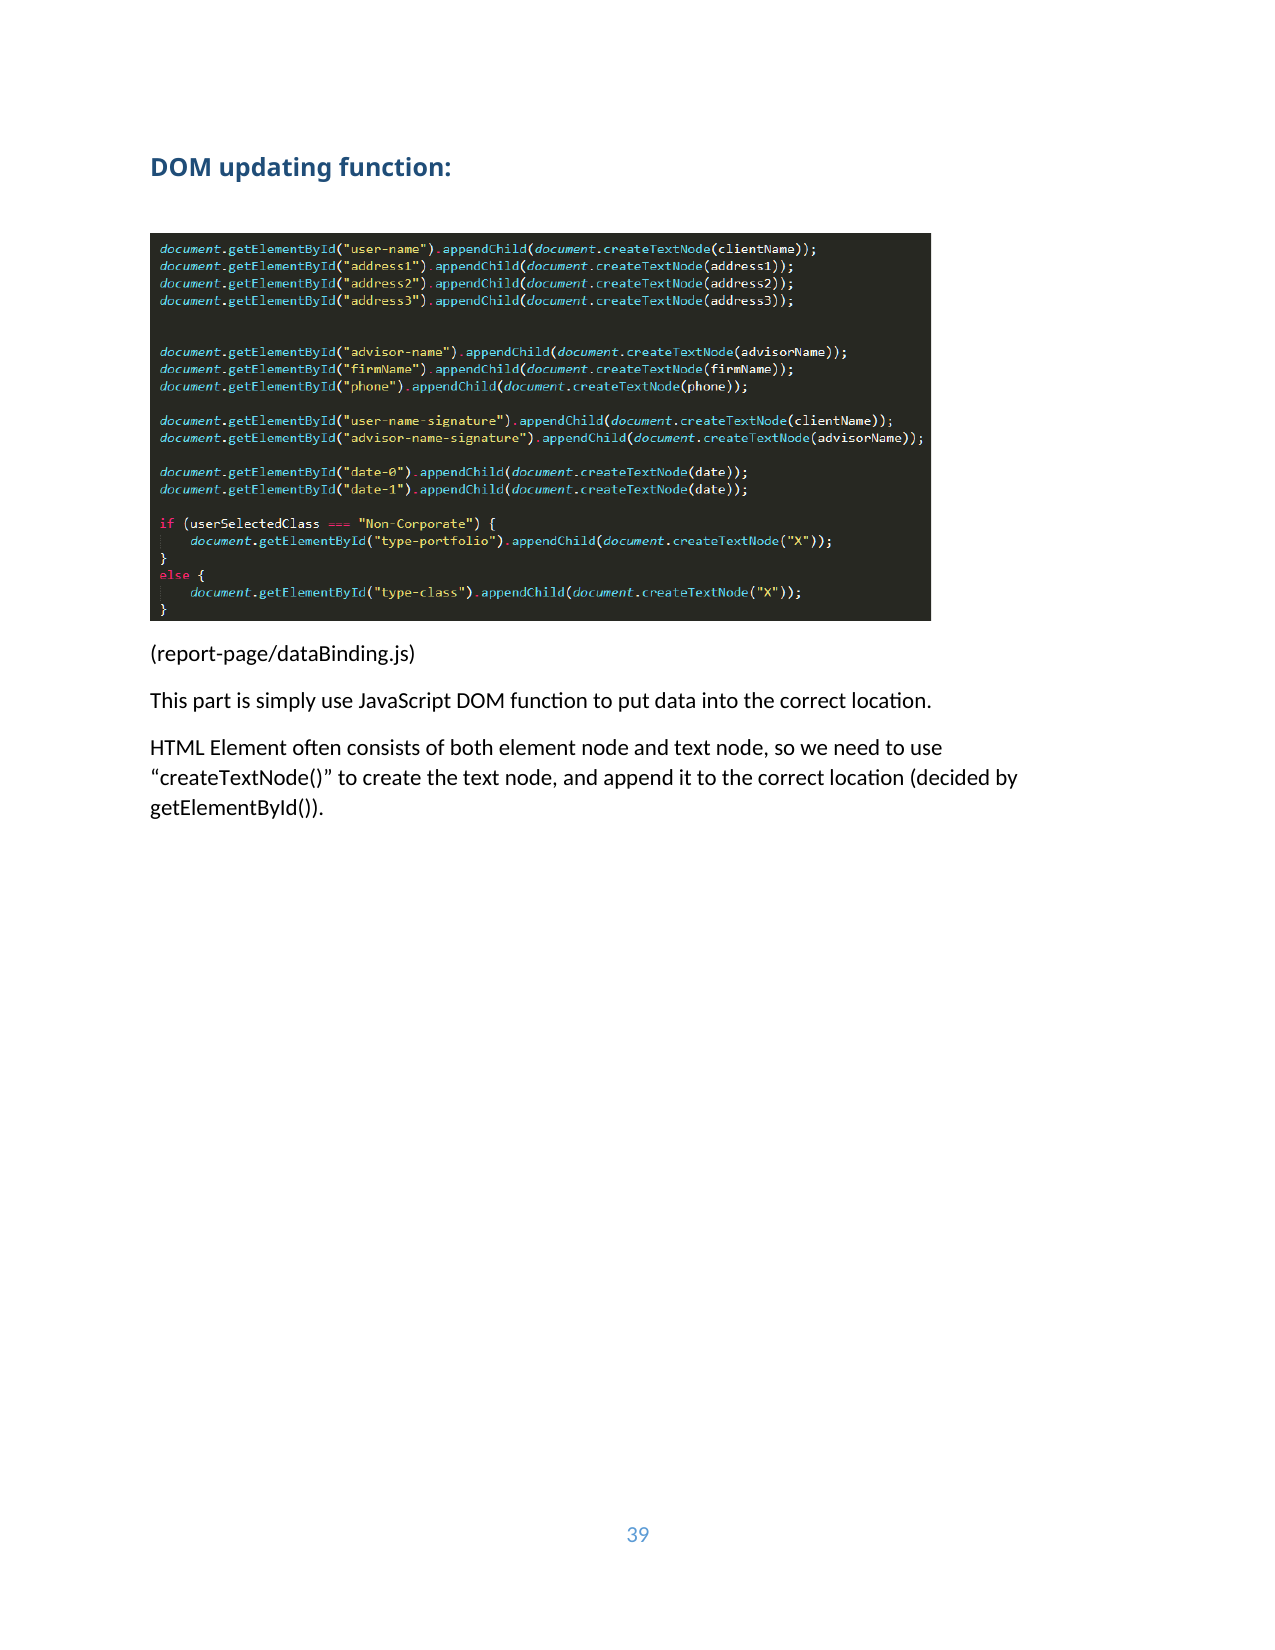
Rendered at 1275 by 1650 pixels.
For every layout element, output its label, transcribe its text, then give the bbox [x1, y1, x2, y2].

text This part is simply use JavaScript DOM function to put data into the correct location. [150, 686, 1125, 714]
subtitle DOM updating function: [150, 150, 1125, 184]
picture [150, 233, 932, 621]
text (report-page/dataBinding.js) [150, 639, 1125, 667]
text HTML Element often consists of both element node and text node, so we need to use “createTextNode()” to create the text node, and append it to the correct location (decided by getElementById()). [150, 733, 1125, 821]
